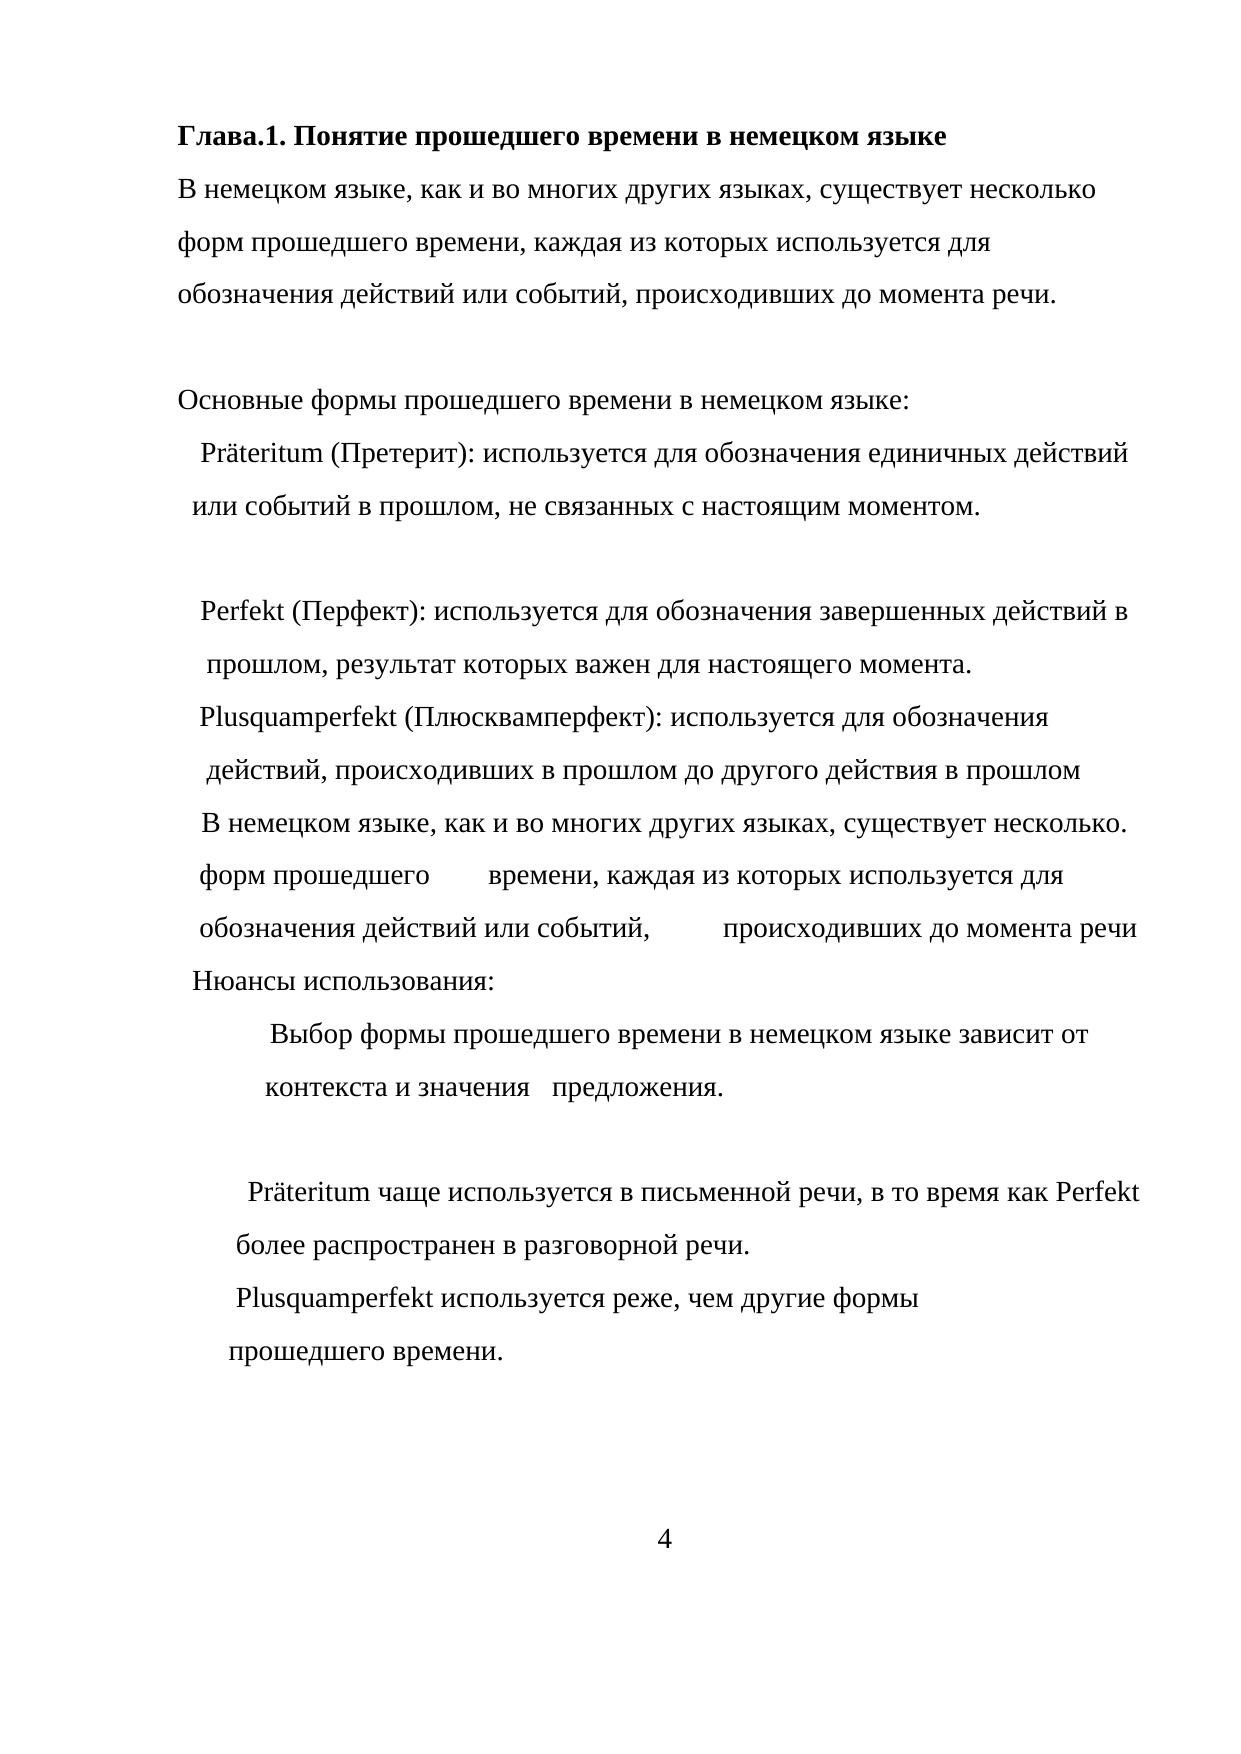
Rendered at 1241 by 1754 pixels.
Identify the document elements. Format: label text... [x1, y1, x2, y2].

text форм прошедшего времени, каждая из которых используется для [177, 224, 1152, 257]
text Выбор формы прошедшего времени в немецком языке зависит от [177, 1016, 1152, 1049]
text В немецком языке, как и во многих других языках, существует несколько [177, 171, 1152, 204]
text обозначения действий или событий, происходивших до момента речи. [177, 277, 1152, 310]
text Präteritum чаще используется в письменной речи, в то время как Perfekt [177, 1174, 1152, 1208]
text более распространен в разговорной речи. [177, 1227, 1152, 1261]
text В немецком языке, как и во многих других языках, существует несколько. [177, 805, 1152, 838]
text Plusquamperfekt (Плюсквамперфект): используется для обозначения [177, 699, 1152, 733]
text или событий в прошлом, не связанных с настоящим моментом. [177, 488, 1152, 521]
text прошедшего времени. [177, 1333, 1152, 1366]
text 4 [177, 1521, 1152, 1554]
text прошлом, результат которых важен для настоящего момента. [177, 646, 1152, 680]
text форм прошедшего времени, каждая из которых используется для [177, 857, 1152, 891]
text действий, происходивших в прошлом до другого действия в прошлом [177, 752, 1152, 785]
text обозначения действий или событий, происходивших до момента речи [177, 910, 1152, 944]
text Глава.1. Понятие прошедшего времени в немецком языке [177, 118, 1152, 152]
text Perfekt (Перфект): используется для обозначения завершенных действий в [177, 593, 1152, 627]
text Plusquamperfekt используется реже, чем другие формы [177, 1280, 1152, 1313]
text контекста и значения предложения. [177, 1069, 1152, 1102]
text Нюансы использования: [177, 963, 1152, 997]
text Präteritum (Претерит): используется для обозначения единичных действий [177, 435, 1152, 468]
text Основные формы прошедшего времени в немецком языке: [177, 382, 1152, 416]
